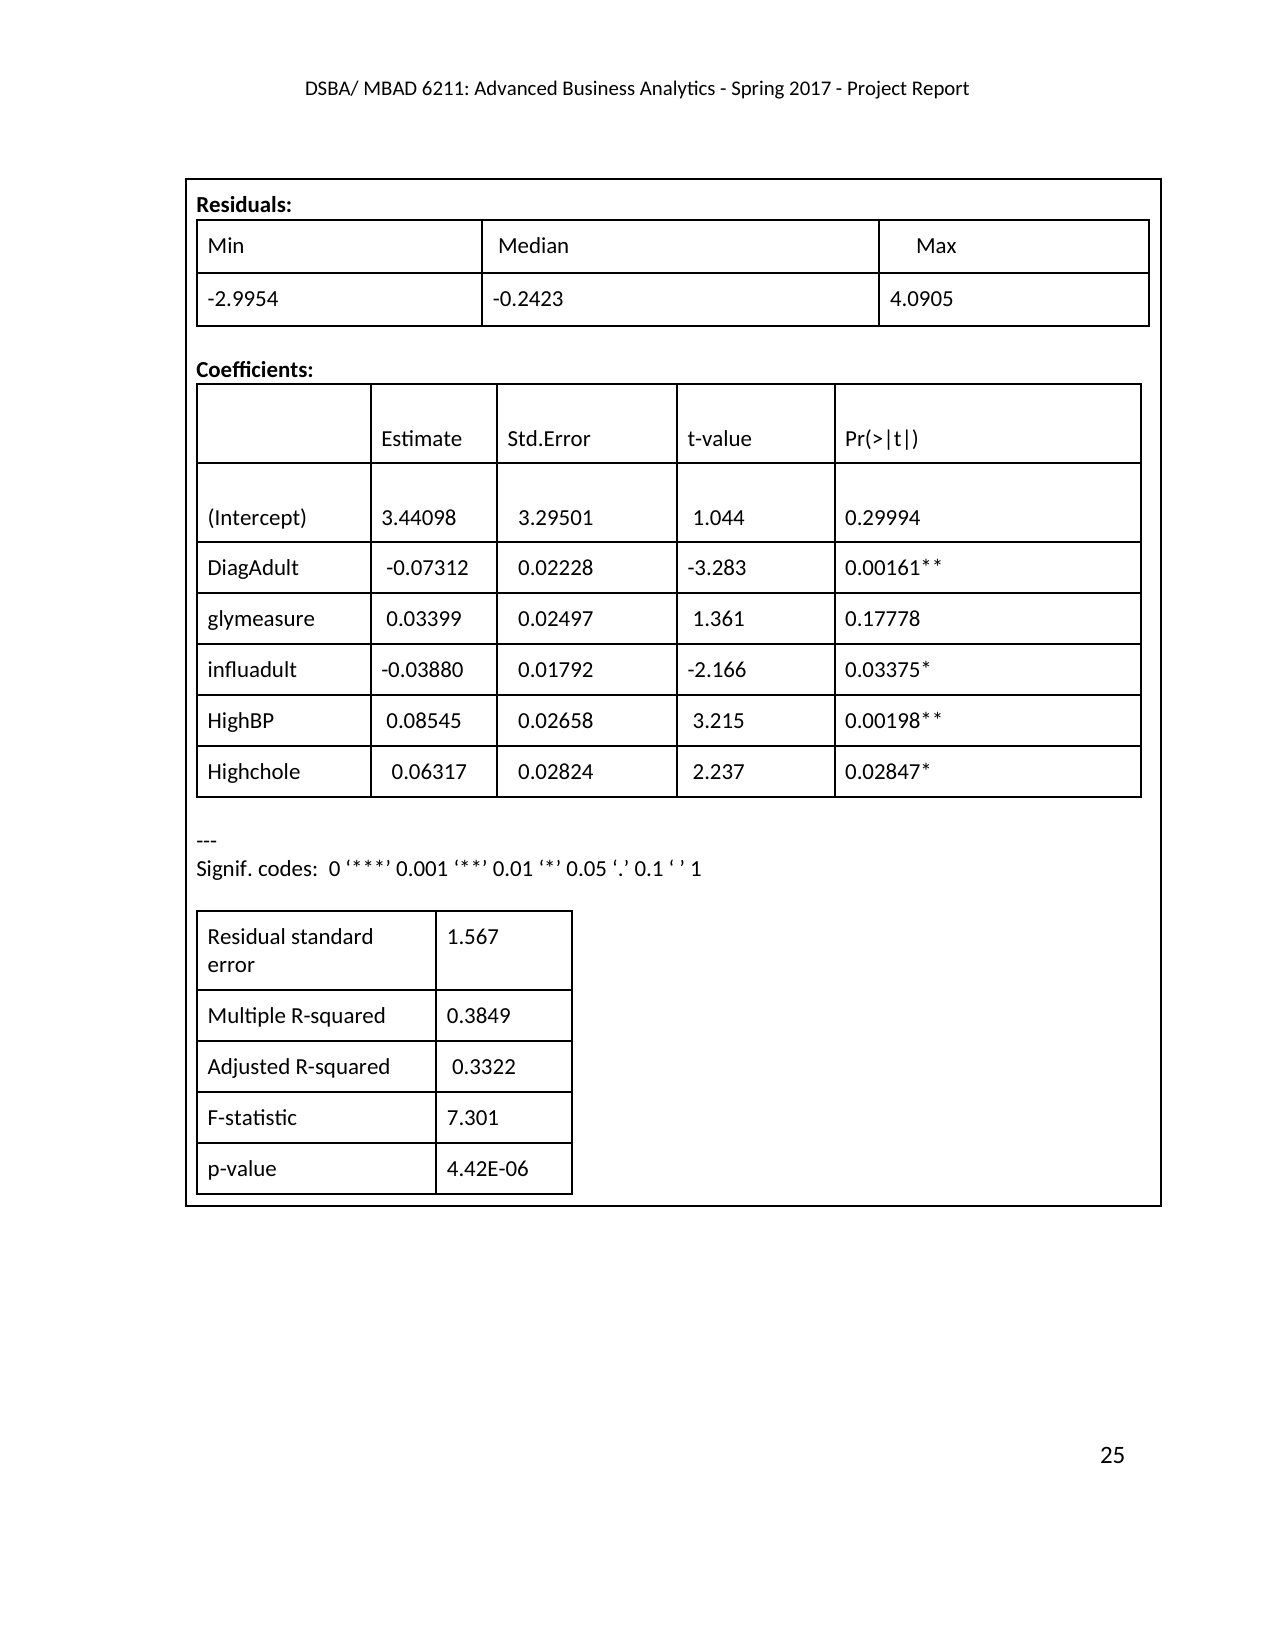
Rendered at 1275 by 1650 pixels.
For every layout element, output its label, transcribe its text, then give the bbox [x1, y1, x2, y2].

table_header Residuals: Coefficients: --- Signif. codes: 0 ‘***’ 0.001 ‘**’ 0.01 ‘*’ 0.05 ‘.’ 0.1 ‘ ’ 1 [187, 180, 1160, 1205]
